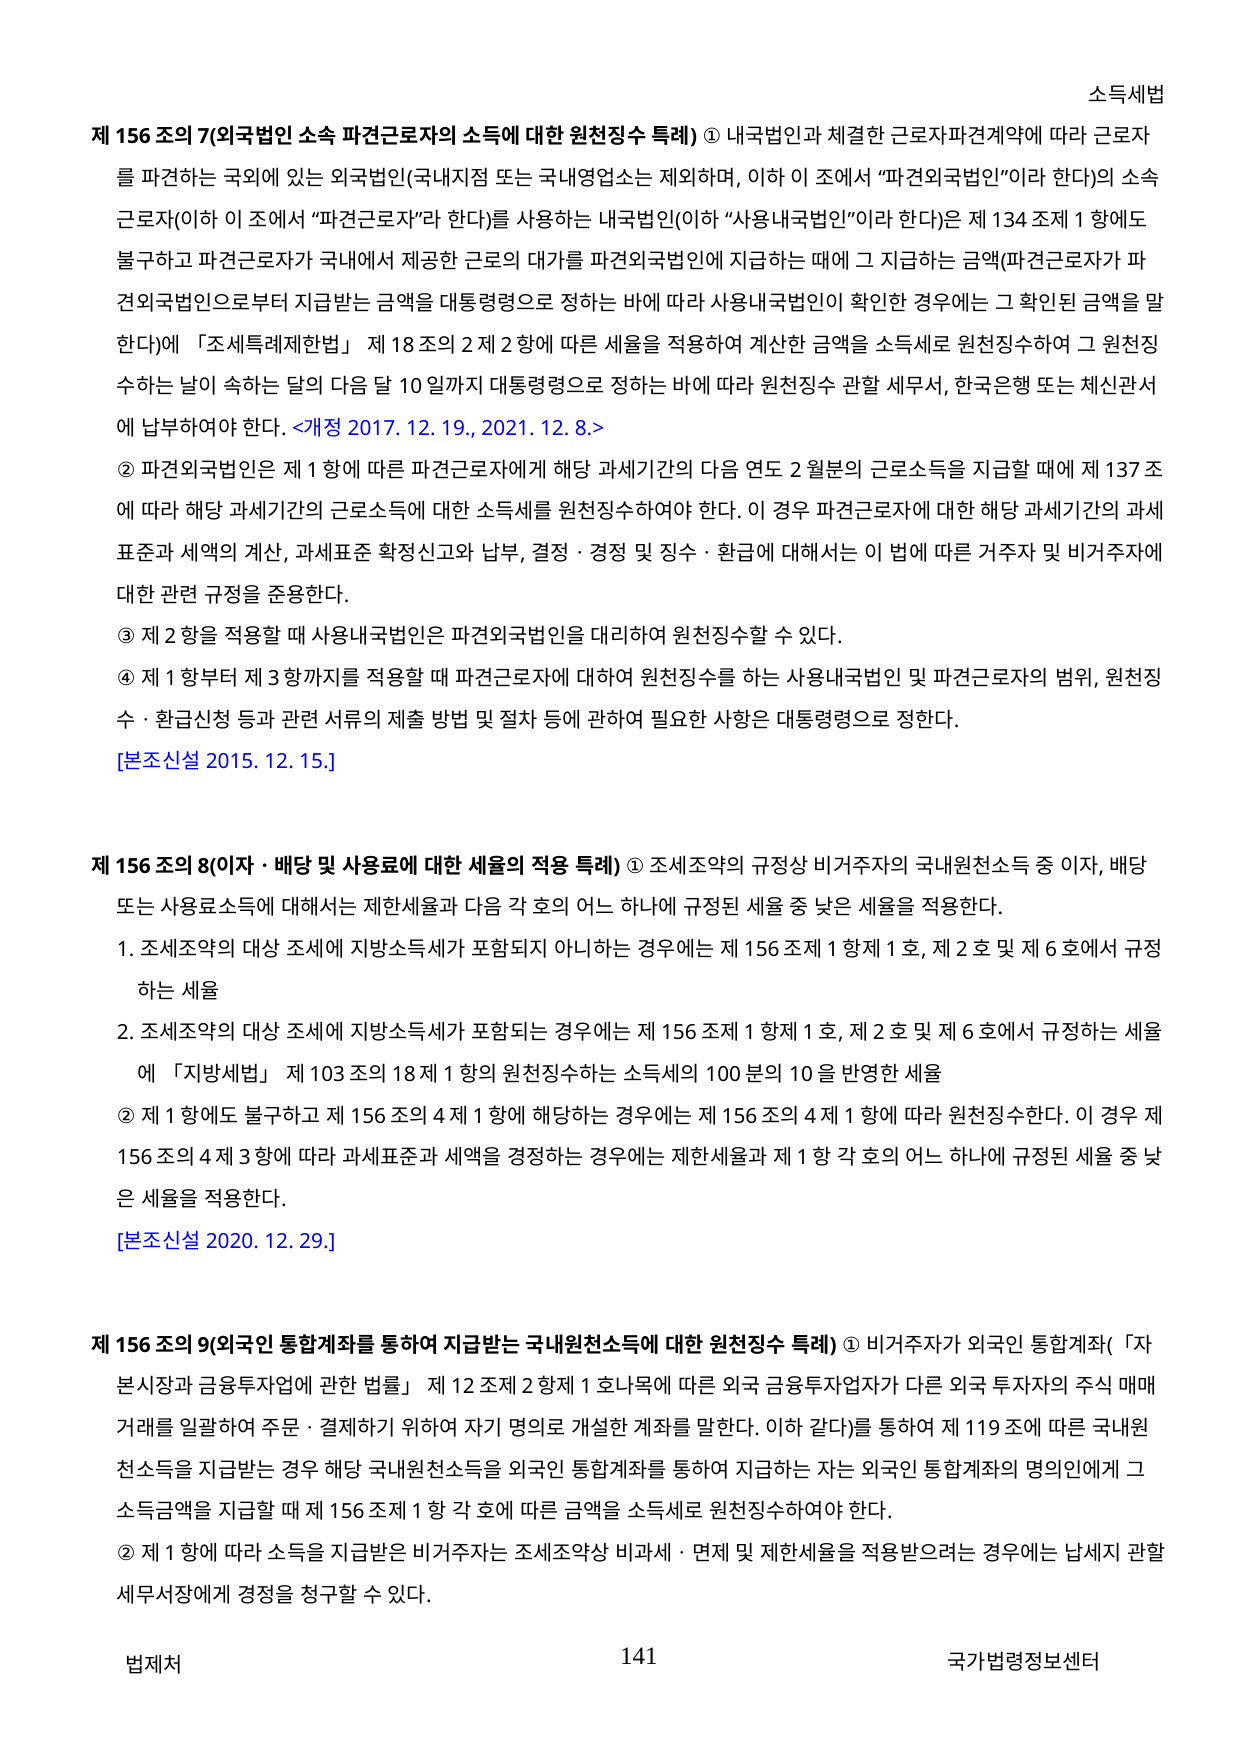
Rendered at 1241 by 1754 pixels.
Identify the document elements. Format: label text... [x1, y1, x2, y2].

text ② 제1항에 따라 소득을 지급받은 비거주자는 조세조약상 비과세ㆍ면제 및 제한세율을 적용받으려는 경우에는 납세지 관할 세무서장에게 경정을 청구할 수 있다. [117, 1525, 1165, 1608]
text ② 제1항에도 불구하고 제156조의4제1항에 해당하는 경우에는 제156조의4제1항에 따라 원천징수한다. 이 경우 제156조의4제3항에 따라 과세표준과 세액을 경정하는 경우에는 제한세율과 제1항 각 호의 어느 하나에 규정된 세율 중 낮은 세율을 적용한다. [117, 1087, 1165, 1212]
text 2. 조세조약의 대상 조세에 지방소득세가 포함되는 경우에는 제156조제1항제1호, 제2호 및 제6호에서 규정하는 세율에 「지방세법」 제103조의18제1항의 원천징수하는 소득세의 100분의 10을 반영한 세율 [117, 1004, 1165, 1087]
text 제156조의9(외국인 통합계좌를 통하여 지급받는 국내원천소득에 대한 원천징수 특례) ① 비거주자가 외국인 통합계좌(「자본시장과 금융투자업에 관한 법률」 제12조제2항제1호나목에 따른 외국 금융투자업자가 다른 외국 투자자의 주식 매매거래를 일괄하여 주문ㆍ결제하기 위하여 자기 명의로 개설한 계좌를 말한다. 이하 같다)를 통하여 제119조에 따른 국내원천소득을 지급받는 경우 해당 국내원천소득을 외국인 통합계좌를 통하여 지급하는 자는 외국인 통합계좌의 명의인에게 그 소득금액을 지급할 때 제156조제1항 각 호에 따른 금액을 소득세로 원천징수하여야 한다. [92, 1317, 1165, 1525]
text ② 파견외국법인은 제1항에 따른 파견근로자에게 해당 과세기간의 다음 연도 2월분의 근로소득을 지급할 때에 제137조에 따라 해당 과세기간의 근로소득에 대한 소득세를 원천징수하여야 한다. 이 경우 파견근로자에 대한 해당 과세기간의 과세표준과 세액의 계산, 과세표준 확정신고와 납부, 결정ㆍ경정 및 징수ㆍ환급에 대해서는 이 법에 따른 거주자 및 비거주자에 대한 관련 규정을 준용한다. [117, 442, 1165, 608]
text ④ 제1항부터 제3항까지를 적용할 때 파견근로자에 대하여 원천징수를 하는 사용내국법인 및 파견근로자의 범위, 원천징수ㆍ환급신청 등과 관련 서류의 제출 방법 및 절차 등에 관하여 필요한 사항은 대통령령으로 정한다. [117, 650, 1165, 733]
text [본조신설 2015. 12. 15.] [117, 733, 1165, 775]
text ③ 제2항을 적용할 때 사용내국법인은 파견외국법인을 대리하여 원천징수할 수 있다. [117, 608, 1165, 650]
text 제156조의8(이자ㆍ배당 및 사용료에 대한 세율의 적용 특례) ① 조세조약의 규정상 비거주자의 국내원천소득 중 이자, 배당 또는 사용료소득에 대해서는 제한세율과 다음 각 호의 어느 하나에 규정된 세율 중 낮은 세율을 적용한다. [92, 837, 1165, 921]
text 제156조의7(외국법인 소속 파견근로자의 소득에 대한 원천징수 특례) ① 내국법인과 체결한 근로자파견계약에 따라 근로자를 파견하는 국외에 있는 외국법인(국내지점 또는 국내영업소는 제외하며, 이하 이 조에서 “파견외국법인”이라 한다)의 소속 근로자(이하 이 조에서 “파견근로자”라 한다)를 사용하는 내국법인(이하 “사용내국법인”이라 한다)은 제134조제1항에도 불구하고 파견근로자가 국내에서 제공한 근로의 대가를 파견외국법인에 지급하는 때에 그 지급하는 금액(파견근로자가 파견외국법인으로부터 지급받는 금액을 대통령령으로 정하는 바에 따라 사용내국법인이 확인한 경우에는 그 확인된 금액을 말한다)에 「조세특례제한법」 제18조의2제2항에 따른 세율을 적용하여 계산한 금액을 소득세로 원천징수하여 그 원천징수하는 날이 속하는 달의 다음 달 10일까지 대통령령으로 정하는 바에 따라 원천징수 관할 세무서, 한국은행 또는 체신관서에 납부하여야 한다. <개정 2017. 12. 19., 2021. 12. 8.> [92, 108, 1165, 442]
text [본조신설 2020. 12. 29.] [117, 1212, 1165, 1254]
text 1. 조세조약의 대상 조세에 지방소득세가 포함되지 아니하는 경우에는 제156조제1항제1호, 제2호 및 제6호에서 규정하는 세율 [117, 921, 1165, 1004]
